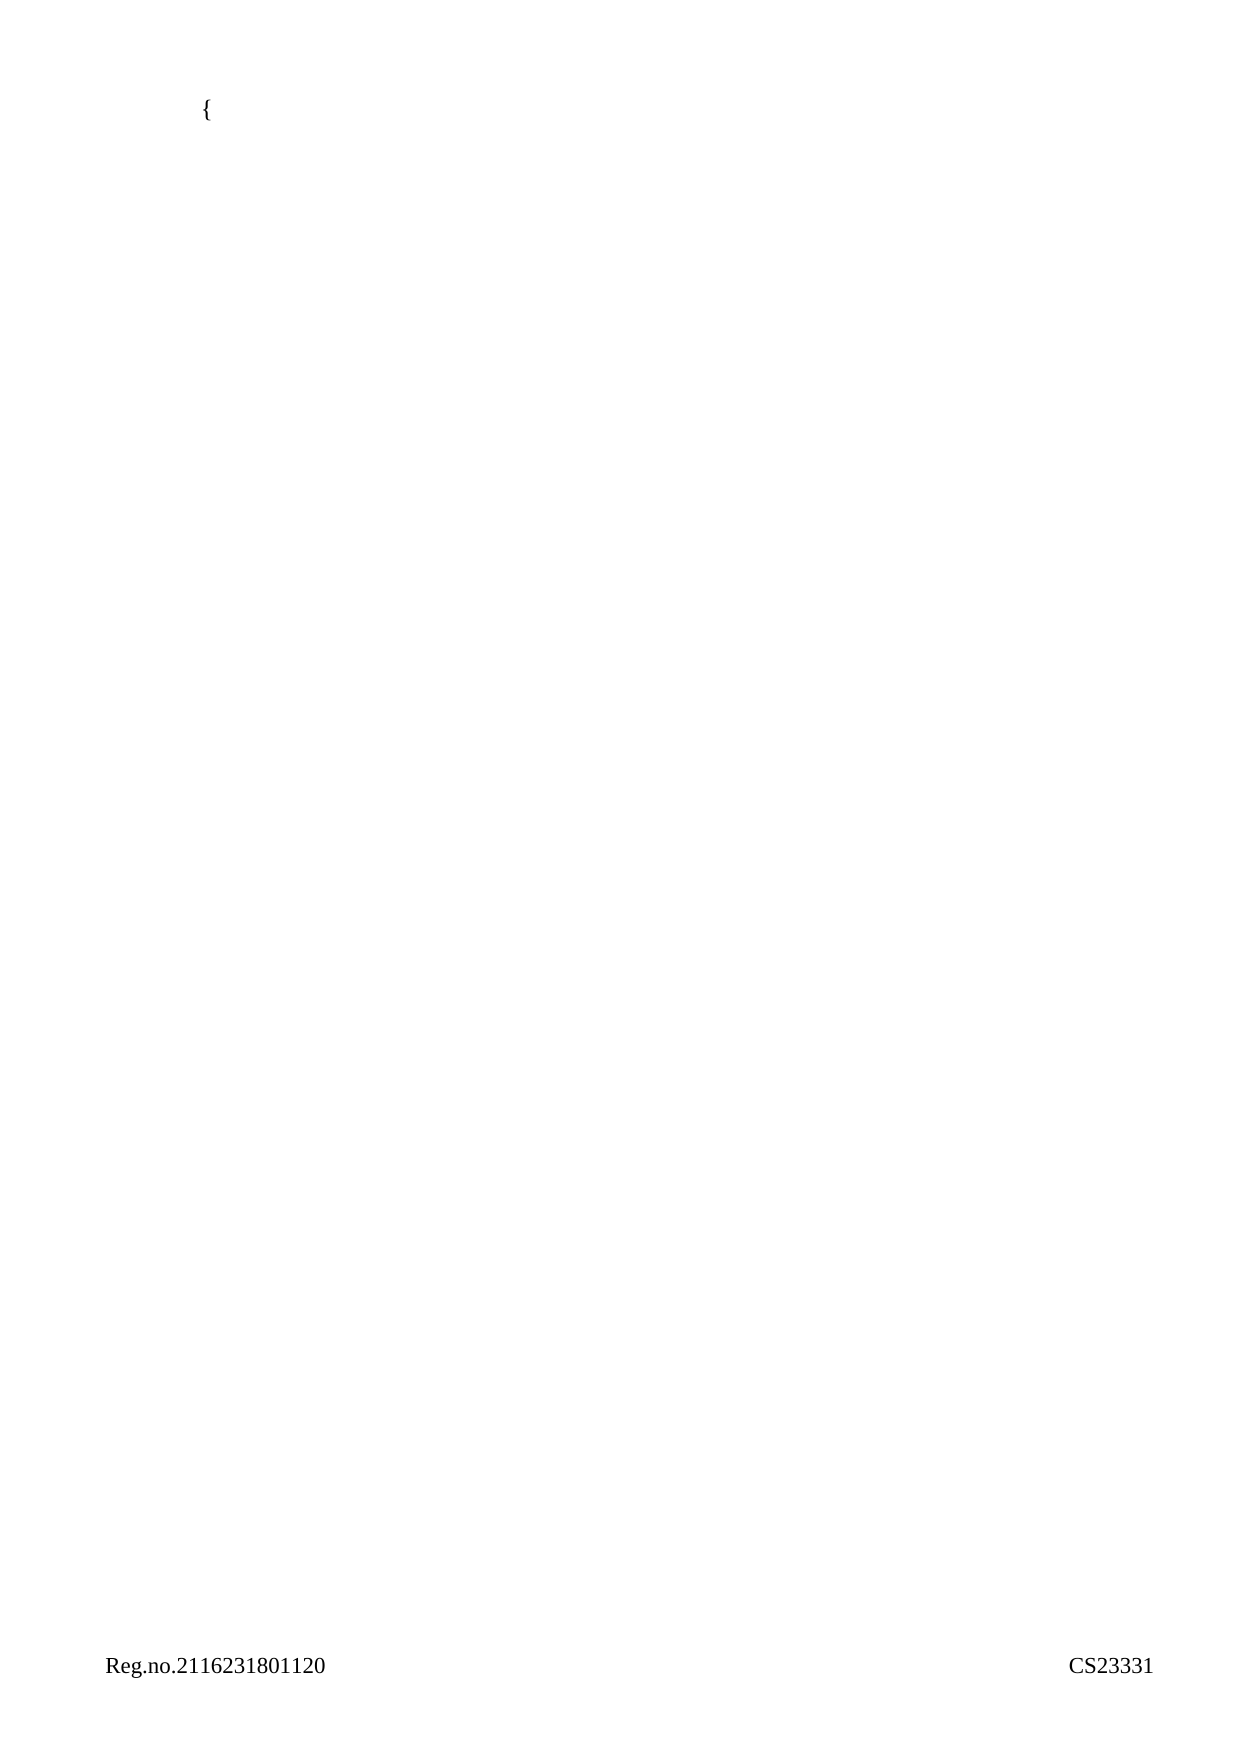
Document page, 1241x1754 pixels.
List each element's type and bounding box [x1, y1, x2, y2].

text [176, 94, 459, 122]
